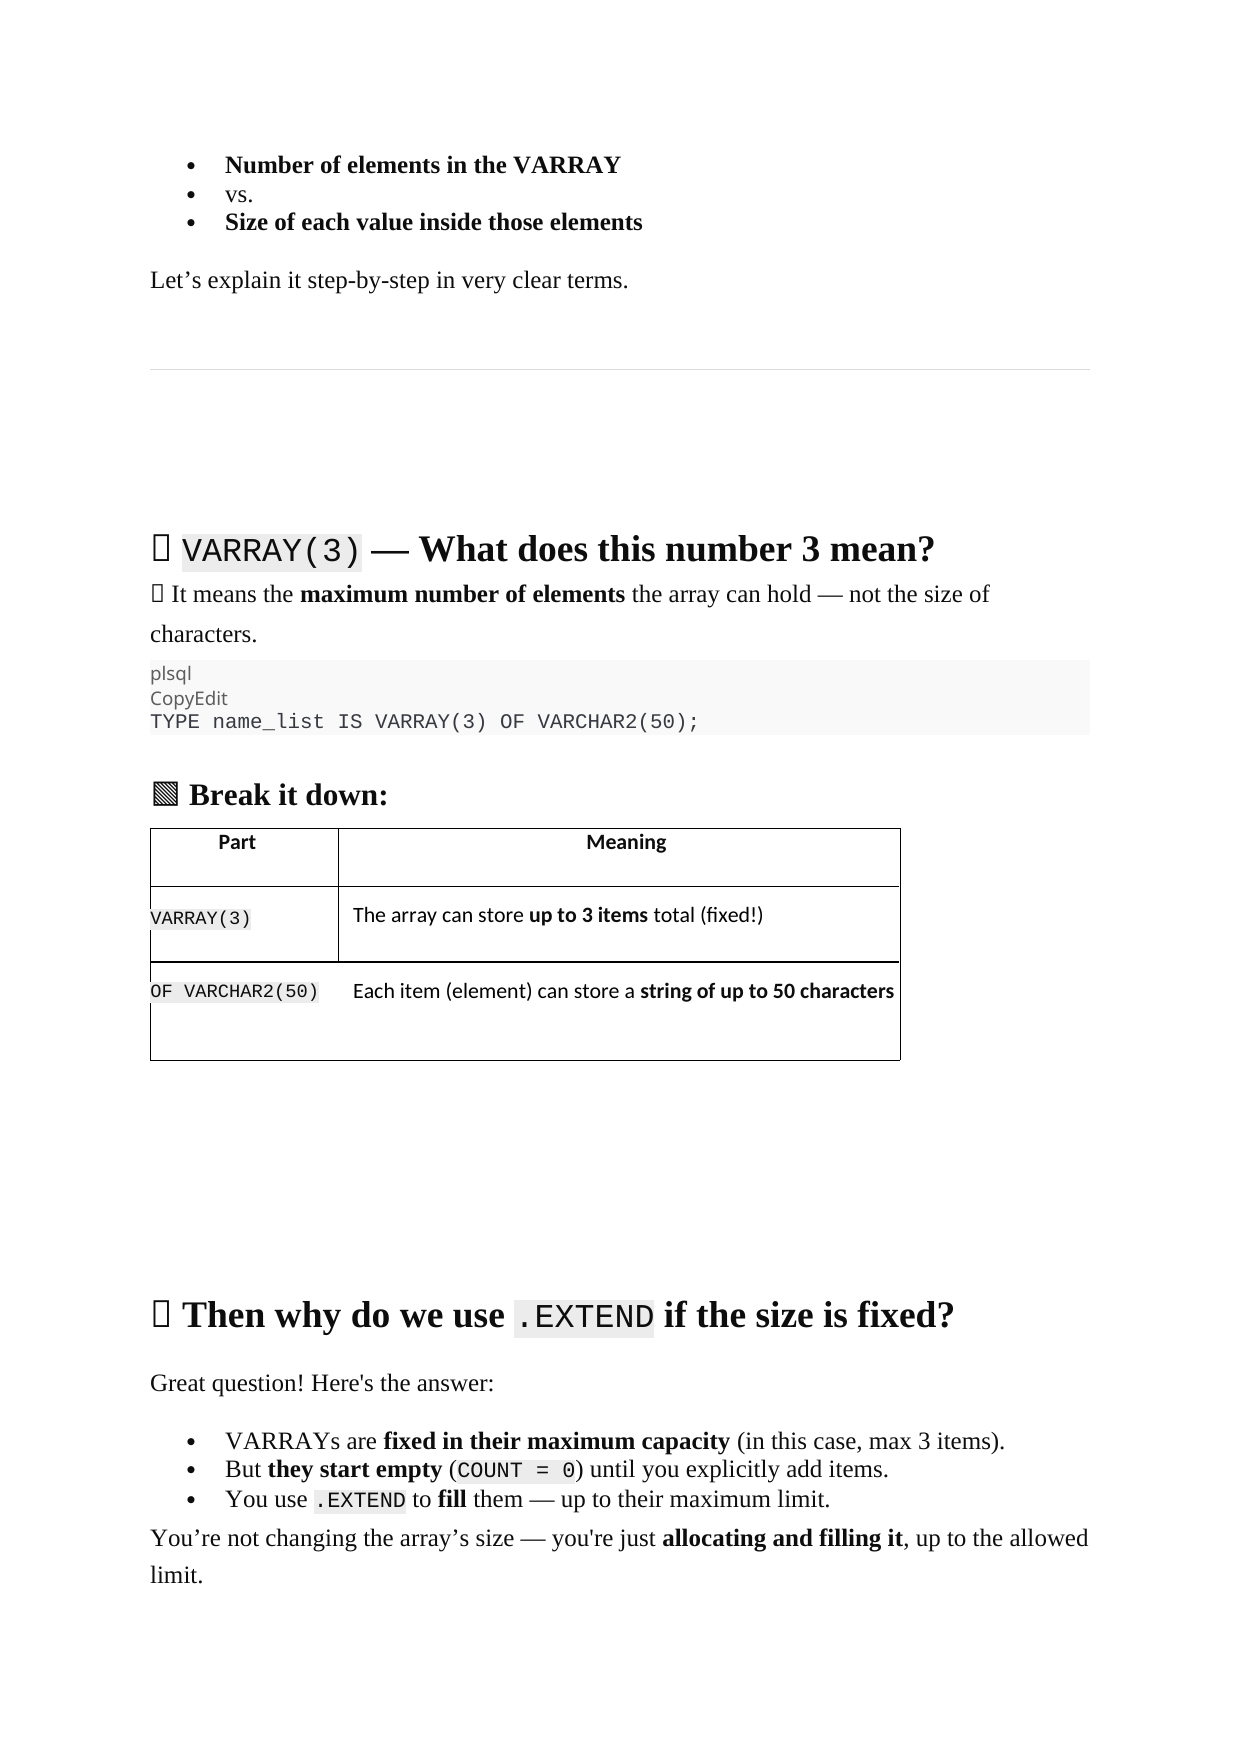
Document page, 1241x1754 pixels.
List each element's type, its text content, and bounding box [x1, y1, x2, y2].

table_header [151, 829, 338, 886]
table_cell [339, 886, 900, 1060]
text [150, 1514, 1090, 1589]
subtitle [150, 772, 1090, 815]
text TYPE name_list IS VARRAY(3) OF VARCHAR2(50); [150, 711, 1090, 735]
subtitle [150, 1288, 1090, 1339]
text CopyEdit [150, 686, 1090, 711]
text plsql [150, 660, 1090, 686]
list Number of elements in the VARRAY [187, 150, 1090, 179]
text Let’s explain it step-by-step in very clear terms. [150, 265, 1090, 294]
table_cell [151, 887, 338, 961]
text ✅ It means the maximum number of elements the array can hold — not the size of characters. [150, 573, 1090, 648]
list Size of each value inside those elements [187, 207, 1090, 236]
subtitle 🔹 VARRAY(3) — What does this number 3 mean? [150, 522, 1090, 573]
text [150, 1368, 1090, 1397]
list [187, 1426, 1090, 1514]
list vs. [187, 179, 1090, 207]
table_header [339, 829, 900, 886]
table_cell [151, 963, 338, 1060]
